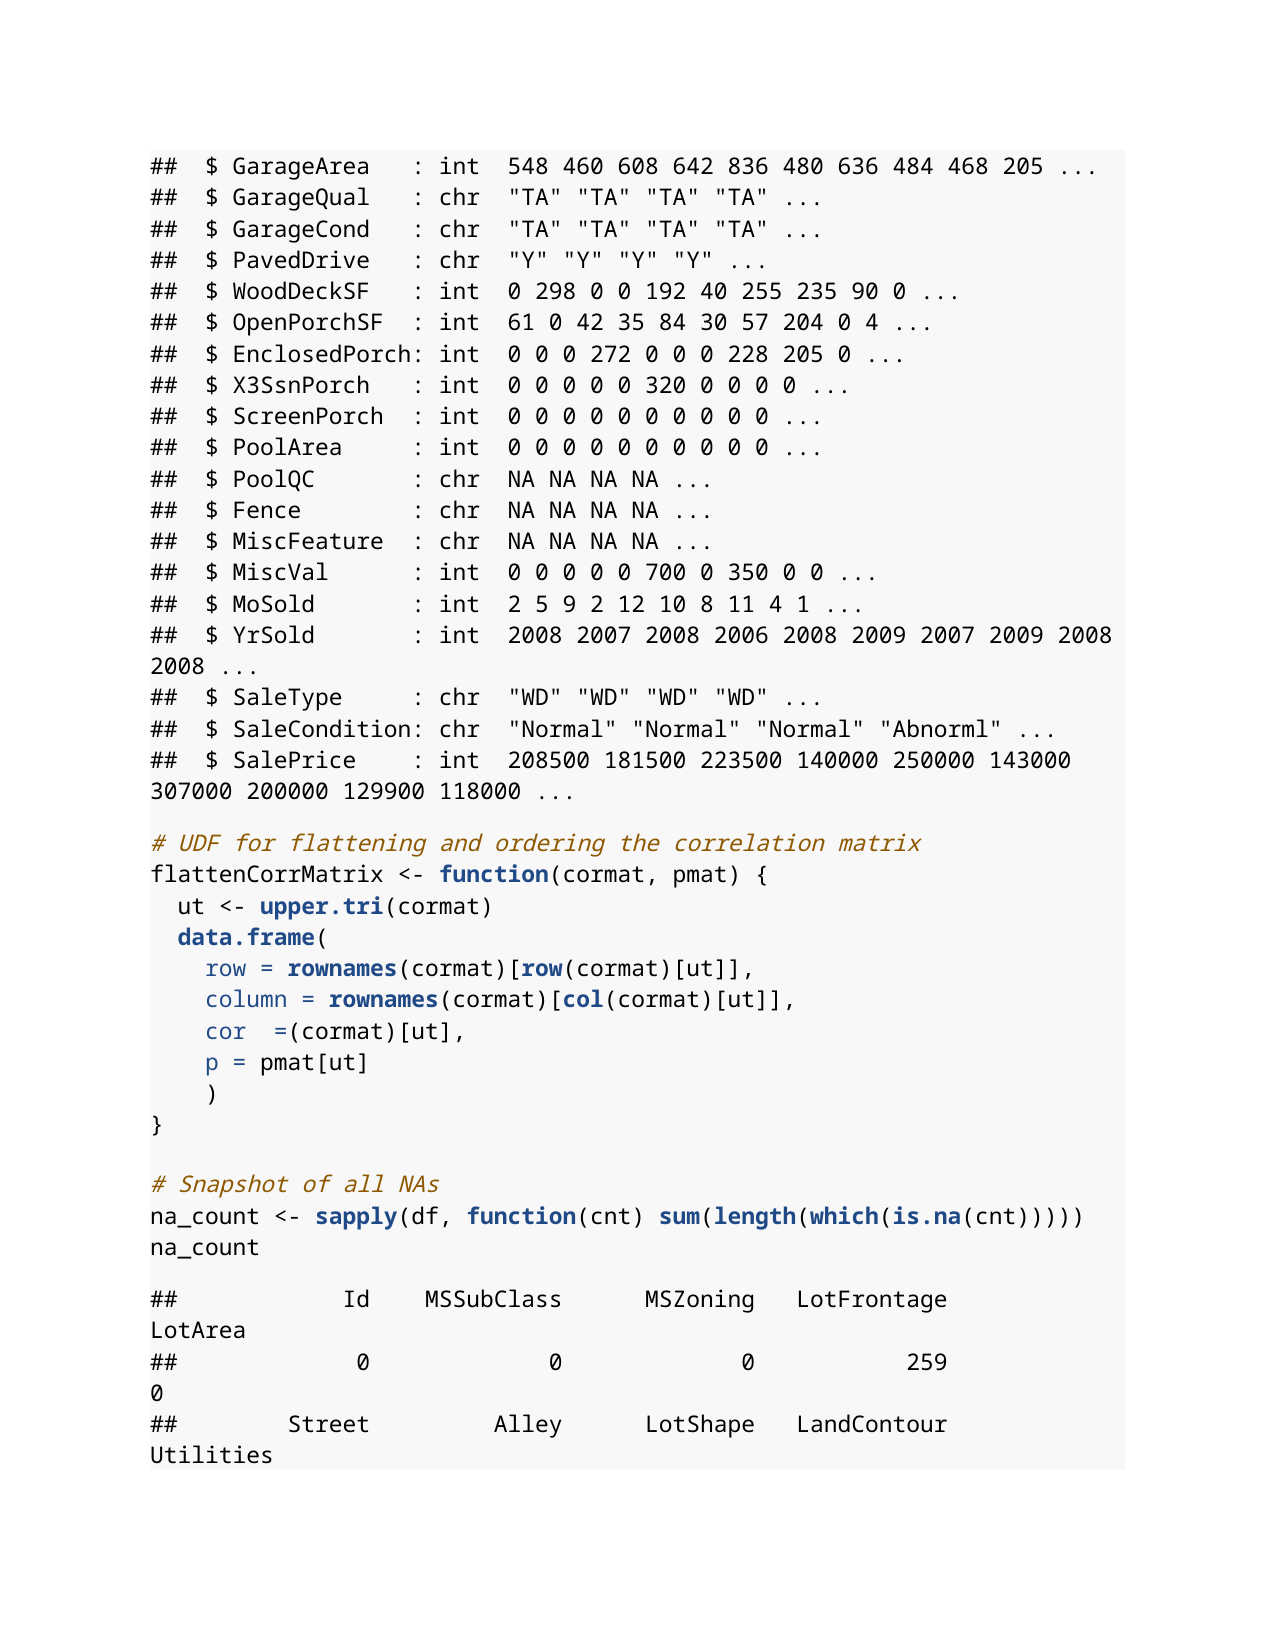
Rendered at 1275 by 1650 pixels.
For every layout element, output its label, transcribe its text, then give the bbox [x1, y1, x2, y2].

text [150, 1283, 1125, 1470]
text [150, 150, 1125, 806]
text # UDF for flattening and ordering the correlation matrix flattenCorrMatrix <- function(cormat, pmat) { ut <- upper.tri(cormat) data.frame( row = rownames(cormat)[row(cormat)[ut]], column = rownames(cormat)[col(cormat)[ut]], cor =(cormat)[ut], p = pmat[ut] ) } # Snapshot of all NAs na_count <- sapply(df, function(cnt) sum(length(which(is.na(cnt))))) na_count [150, 827, 1125, 1262]
